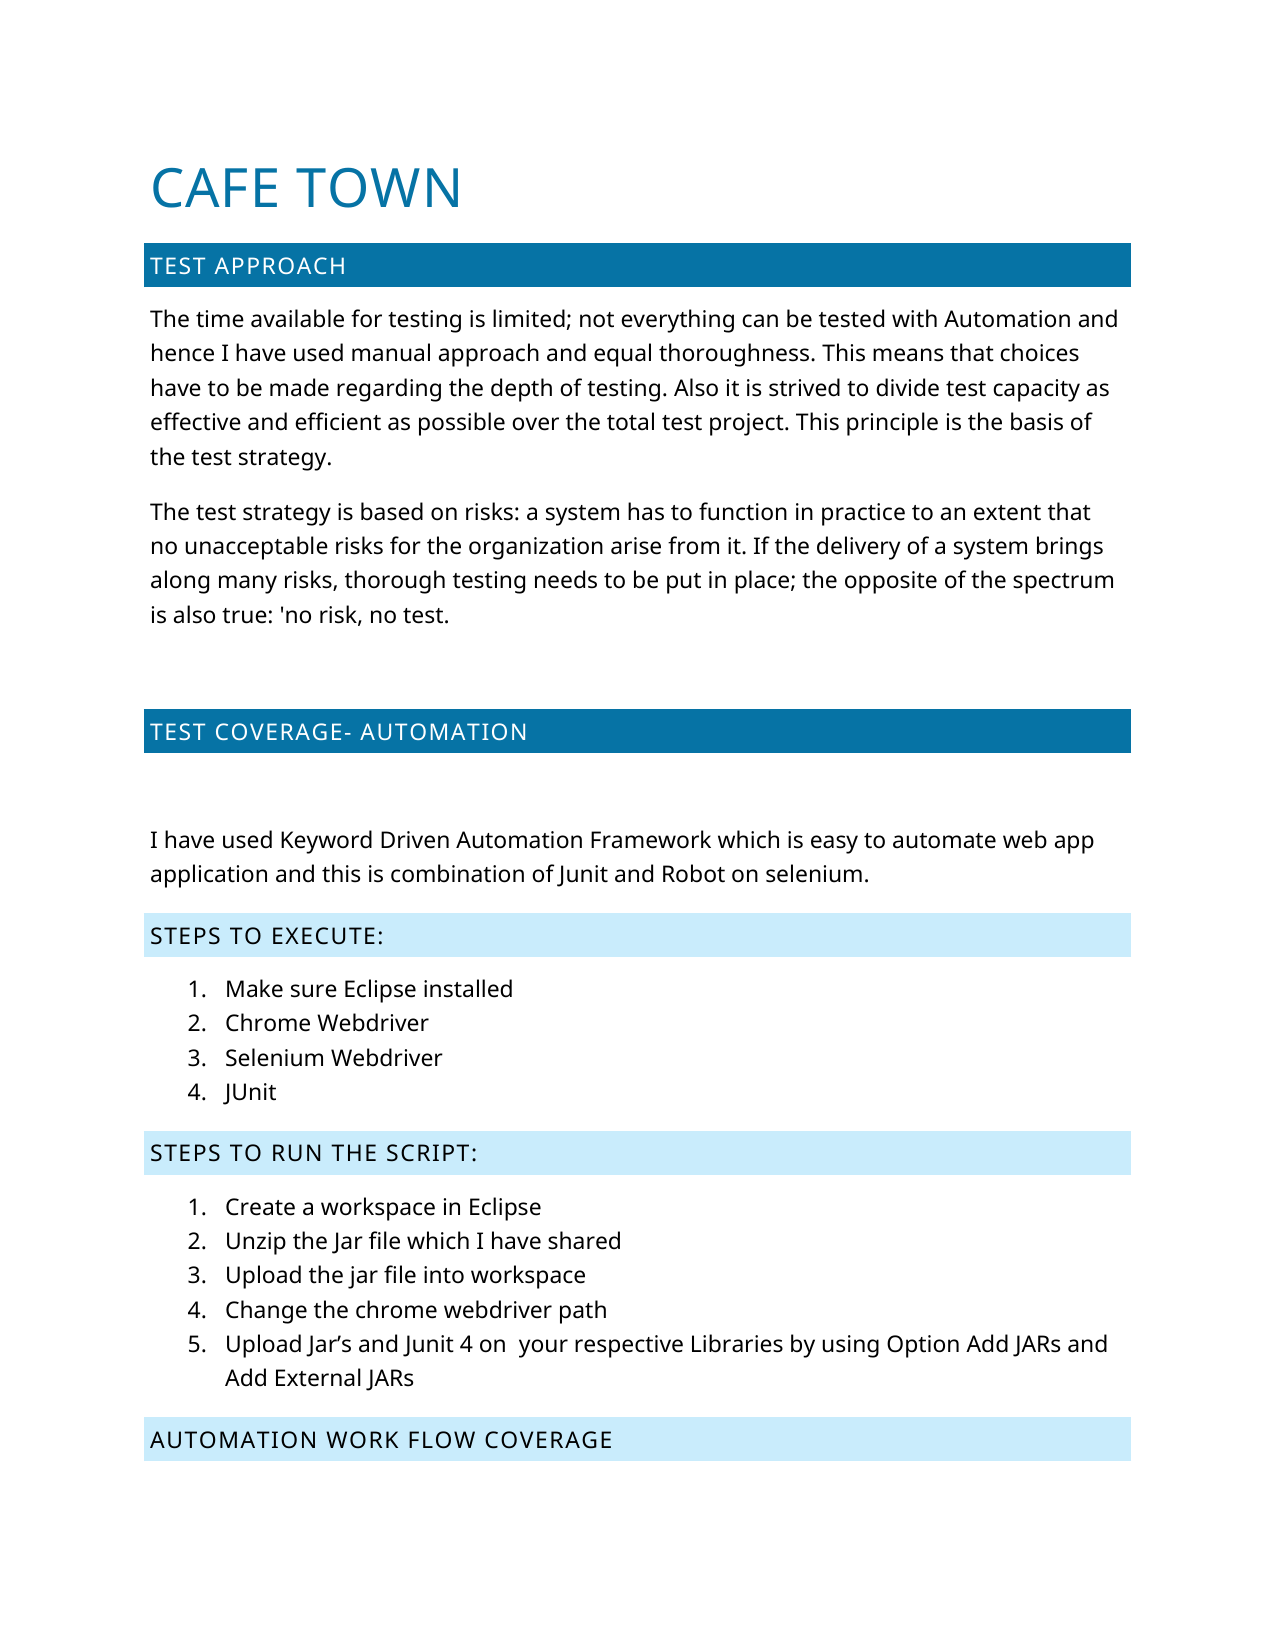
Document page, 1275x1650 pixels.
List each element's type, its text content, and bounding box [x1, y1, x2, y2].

subtitle Test coverage- Automation [150, 715, 1125, 747]
text The test strategy is based on risks: a system has to function in practice to an extent that no unacceptable risks for the organization arise from it. If the delivery of a system brings along many risks, thorough testing needs to be put in place; the opposite of the spectrum is also true: 'no risk, no test. [150, 496, 1125, 630]
subtitle Steps to Run the Script: [150, 1137, 1125, 1168]
list Chrome Webdriver [187, 1007, 1125, 1038]
list Unzip the Jar file which I have shared [187, 1225, 1125, 1256]
list Change the chrome webdriver path [187, 1293, 1125, 1325]
list Create a workspace in Eclipse [187, 1190, 1125, 1222]
text The time available for testing is limited; not everything can be tested with Automation and hence I have used manual approach and equal thoroughness. This means that choices have to be made regarding the depth of testing. Also it is strived to divide test capacity as effective and efficient as possible over the total test project. This principle is the basis of the test strategy. [150, 303, 1125, 472]
list Upload the jar file into workspace [187, 1259, 1125, 1290]
title cafe town [150, 150, 1125, 224]
subtitle Steps to execute: [150, 920, 1125, 951]
text I have used Keyword Driven Automation Framework which is easy to automate web app application and this is combination of Junit and Robot on selenium. [150, 824, 1125, 889]
subtitle Automation Work flow Coverage [150, 1424, 1125, 1455]
list JUnit [187, 1076, 1125, 1107]
list Make sure Eclipse installed [187, 973, 1125, 1004]
subtitle Test Approach [150, 250, 1125, 281]
list Upload Jar’s and Junit 4 on your respective Libraries by using Option Add JARs and Add External JARs [187, 1328, 1125, 1393]
list Selenium Webdriver [187, 1041, 1125, 1073]
